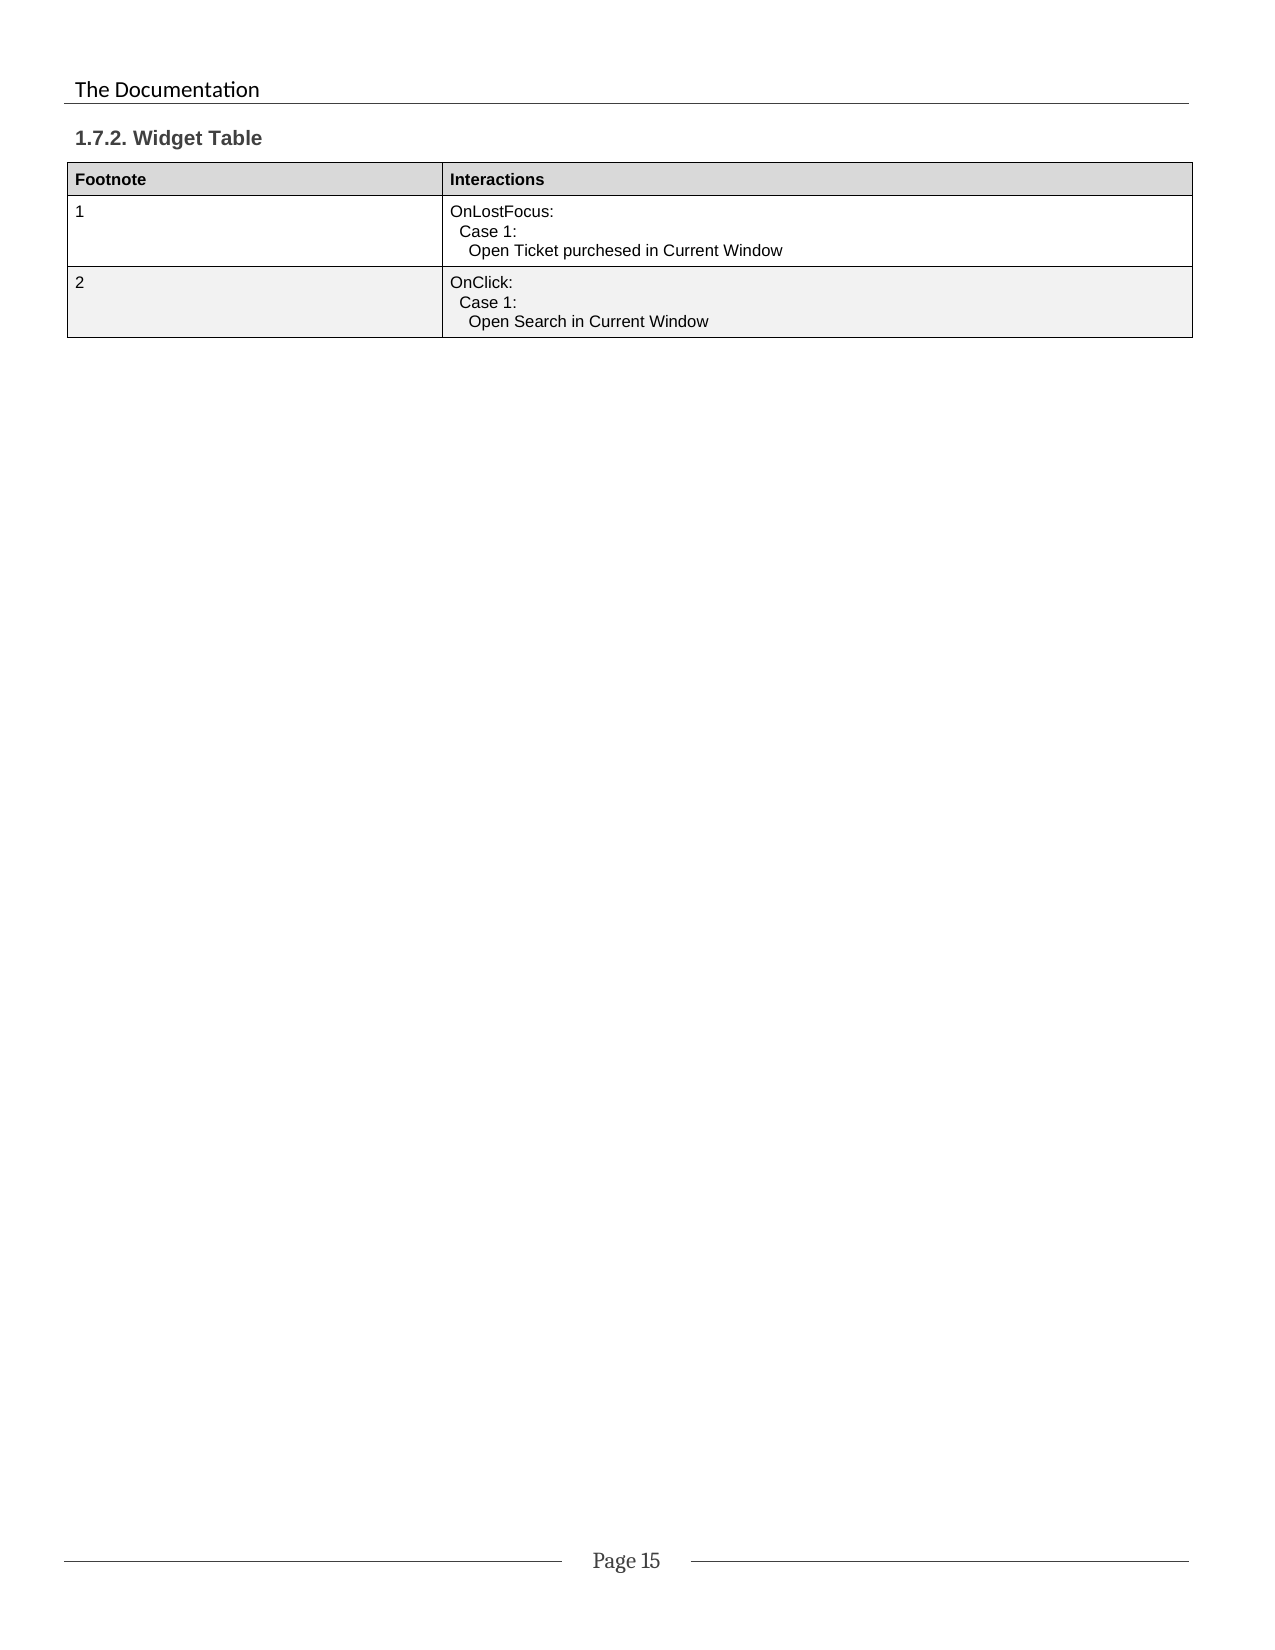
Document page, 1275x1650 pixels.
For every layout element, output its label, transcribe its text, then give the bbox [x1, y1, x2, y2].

subtitle Widget Table [75, 126, 1200, 150]
table_header Footnote [68, 163, 442, 195]
table_cell OnClick: Case 1: Open Search in Current Window [443, 267, 1192, 337]
table_cell 2 [68, 267, 442, 337]
table_cell OnLostFocus: Case 1: Open Ticket purchesed in Current Window [443, 196, 1192, 266]
table_header Interactions [443, 163, 1192, 195]
table_cell 1 [68, 196, 442, 266]
